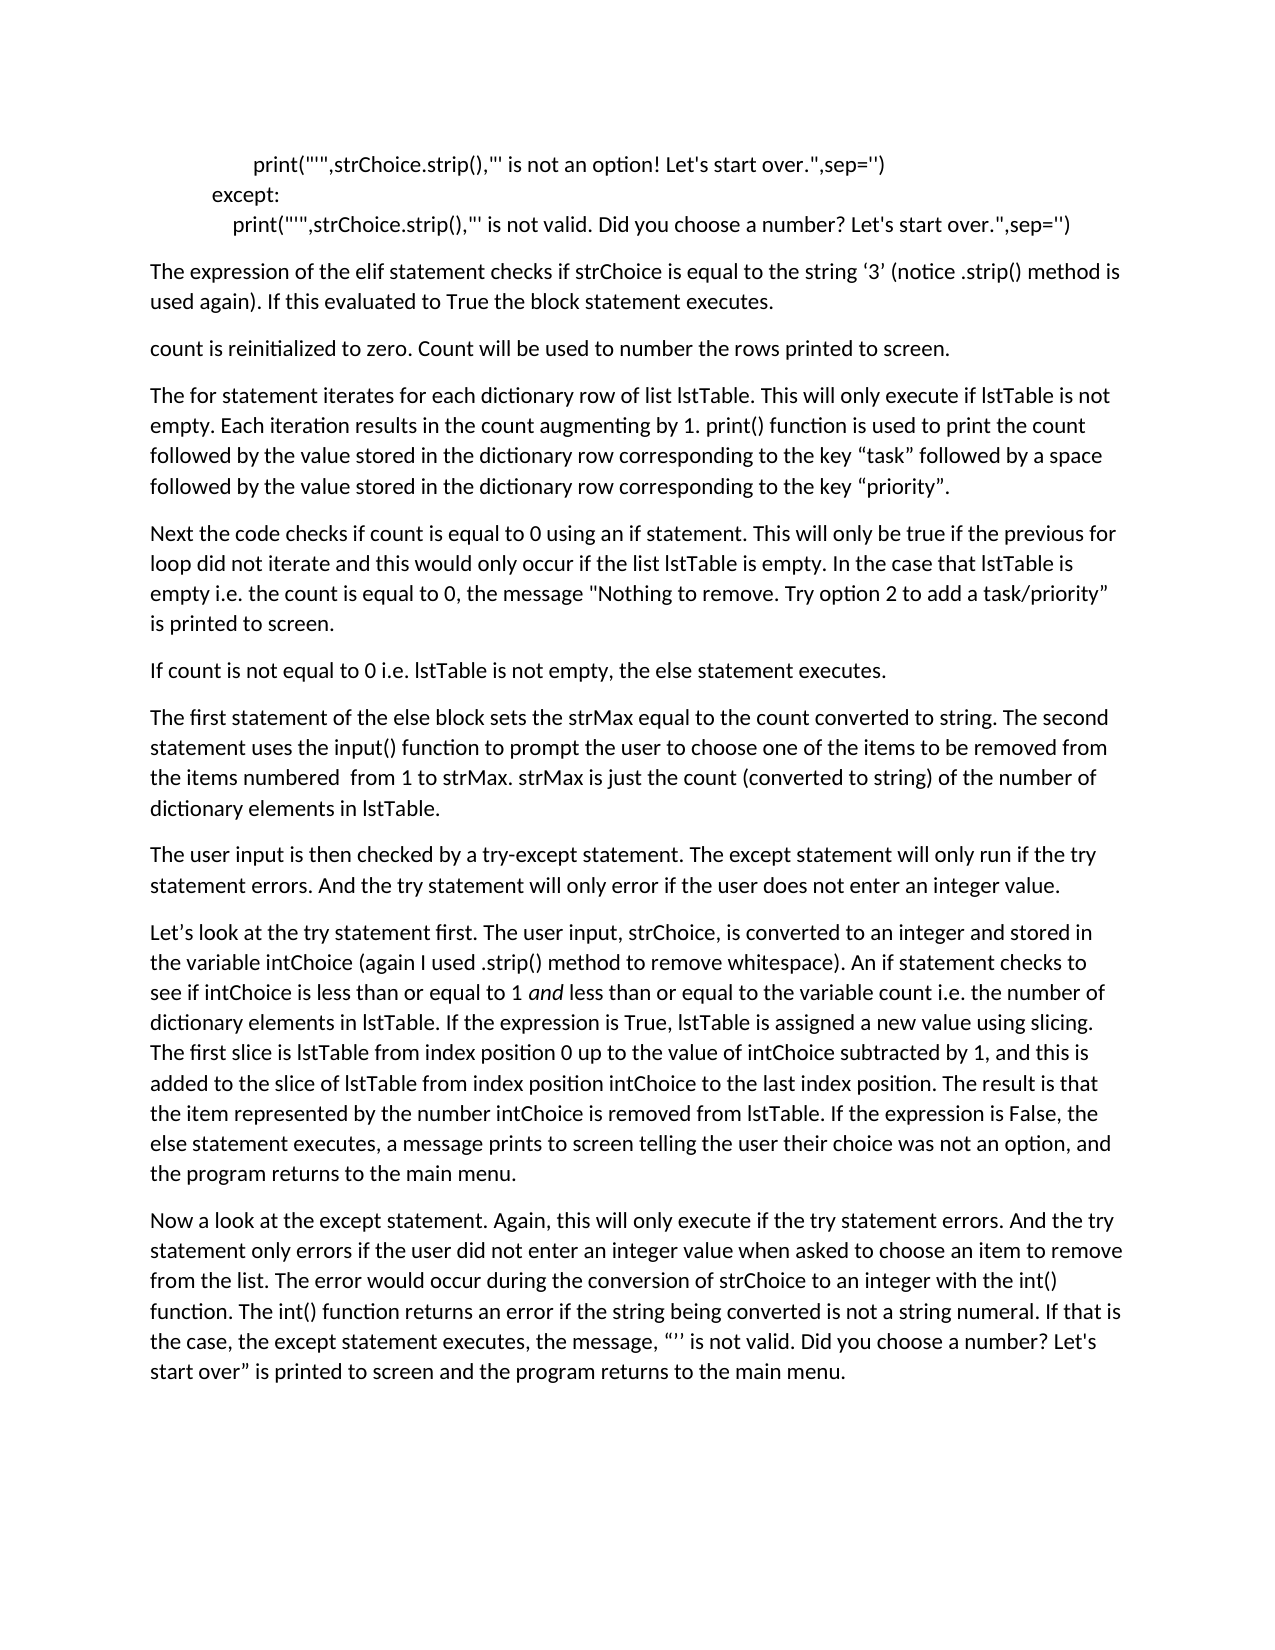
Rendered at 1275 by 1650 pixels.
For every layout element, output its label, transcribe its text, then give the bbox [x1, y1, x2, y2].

text except: [150, 180, 1125, 208]
text print("'",strChoice.strip(),"' is not an option! Let's start over.",sep='') [150, 150, 1125, 178]
text Next the code checks if count is equal to 0 using an if statement. This will only be true if the previous for loop did not iterate and this would only occur if the list lstTable is empty. In the case that lstTable is empty i.e. the count is equal to 0, the message "Nothing to remove. Try option 2 to add a task/priority” is printed to screen. [150, 519, 1125, 637]
text count is reinitialized to zero. Count will be used to number the rows printed to screen. [150, 334, 1125, 362]
text print("'",strChoice.strip(),"' is not valid. Did you choose a number? Let's start over.",sep='') [150, 210, 1125, 238]
text Now a look at the except statement. Again, this will only execute if the try statement errors. And the try statement only errors if the user did not enter an integer value when asked to choose an item to remove from the list. The error would occur during the conversion of strChoice to an integer with the int() function. The int() function returns an error if the string being converted is not a string numeral. If that is the case, the except statement executes, the message, “’’ is not valid. Did you choose a number? Let's start over” is printed to screen and the program returns to the main menu. [150, 1206, 1125, 1385]
text If count is not equal to 0 i.e. lstTable is not empty, the else statement executes. [150, 656, 1125, 684]
text The expression of the elif statement checks if strChoice is equal to the string ‘3’ (notice .strip() method is used again). If this evaluated to True the block statement executes. [150, 257, 1125, 316]
text The first statement of the else block sets the strMax equal to the count converted to string. The second statement uses the input() function to prompt the user to choose one of the items to be removed from the items numbered from 1 to strMax. strMax is just the count (converted to string) of the number of dictionary elements in lstTable. [150, 703, 1125, 822]
text Let’s look at the try statement first. The user input, strChoice, is converted to an integer and stored in the variable intChoice (again I used .strip() method to remove whitespace). An if statement checks to see if intChoice is less than or equal to 1 and less than or equal to the variable count i.e. the number of dictionary elements in lstTable. If the expression is True, lstTable is assigned a new value using slicing. The first slice is lstTable from index position 0 up to the value of intChoice subtracted by 1, and this is added to the slice of lstTable from index position intChoice to the last index position. The result is that the item represented by the number intChoice is removed from lstTable. If the expression is False, the else statement executes, a message prints to screen telling the user their choice was not an option, and the program returns to the main menu. [150, 918, 1125, 1187]
text The user input is then checked by a try-except statement. The except statement will only run if the try statement errors. And the try statement will only error if the user does not enter an integer value. [150, 841, 1125, 899]
text The for statement iterates for each dictionary row of list lstTable. This will only execute if lstTable is not empty. Each iteration results in the count augmenting by 1. print() function is used to print the count followed by the value stored in the dictionary row corresponding to the key “task” followed by a space followed by the value stored in the dictionary row corresponding to the key “priority”. [150, 381, 1125, 500]
